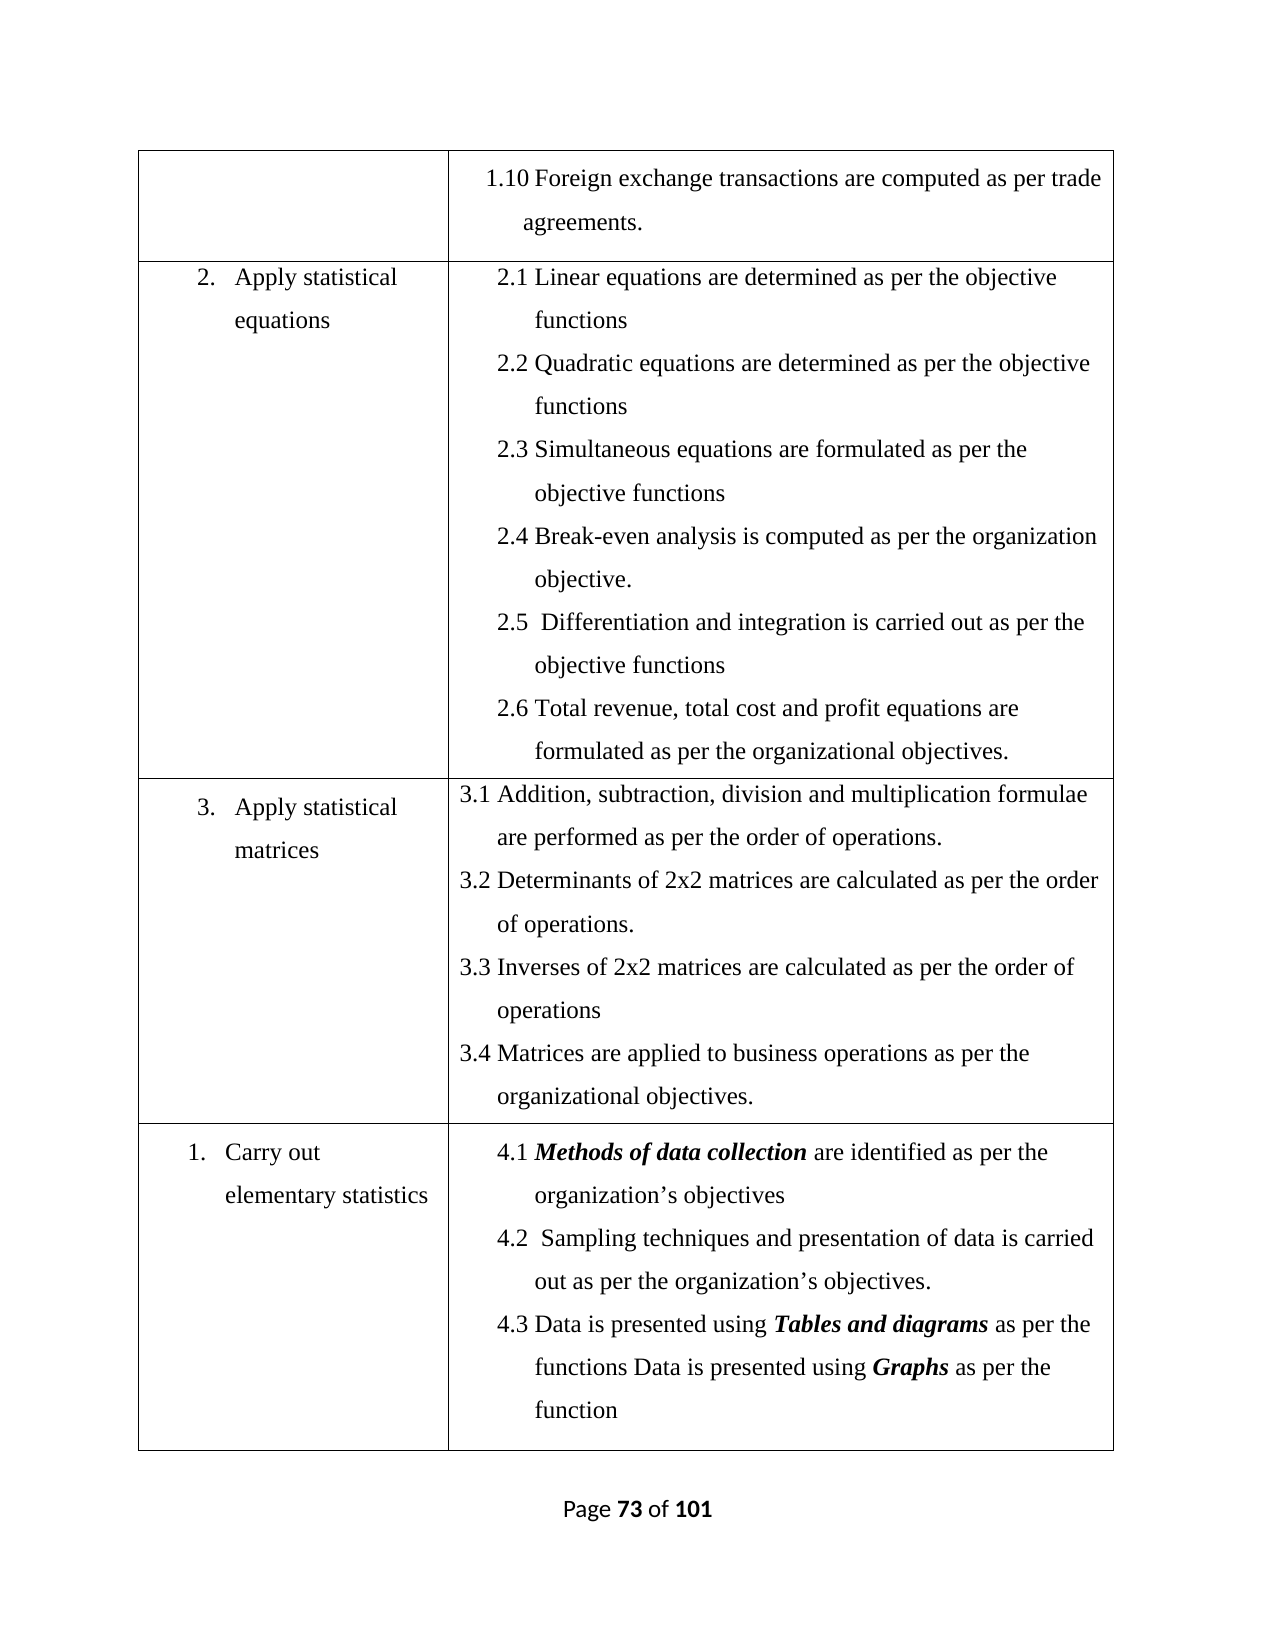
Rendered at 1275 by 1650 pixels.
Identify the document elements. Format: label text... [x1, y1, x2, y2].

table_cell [139, 151, 448, 261]
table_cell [449, 151, 1113, 261]
table_cell Apply statistical matrices [139, 779, 448, 1123]
table_cell Linear equations are determined as per the objective functions Quadratic equations are determined as per the objective functions Simultaneous equations are formulated as per the objective functions Break-even analysis is computed as per the organization objective. Differentiation and integration is carried out as per the objective functions Total revenue, total cost and profit equations are formulated as per the organizational objectives. [449, 262, 1113, 778]
table_cell Apply statistical equations [139, 262, 448, 778]
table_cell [449, 1124, 1113, 1450]
table_cell Addition, subtraction, division and multiplication formulae are performed as per the order of operations. Determinants of 2x2 matrices are calculated as per the order of operations. Inverses of 2x2 matrices are calculated as per the order of operations Matrices are applied to business operations as per the organizational objectives. [449, 779, 1113, 1123]
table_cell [139, 1124, 448, 1450]
